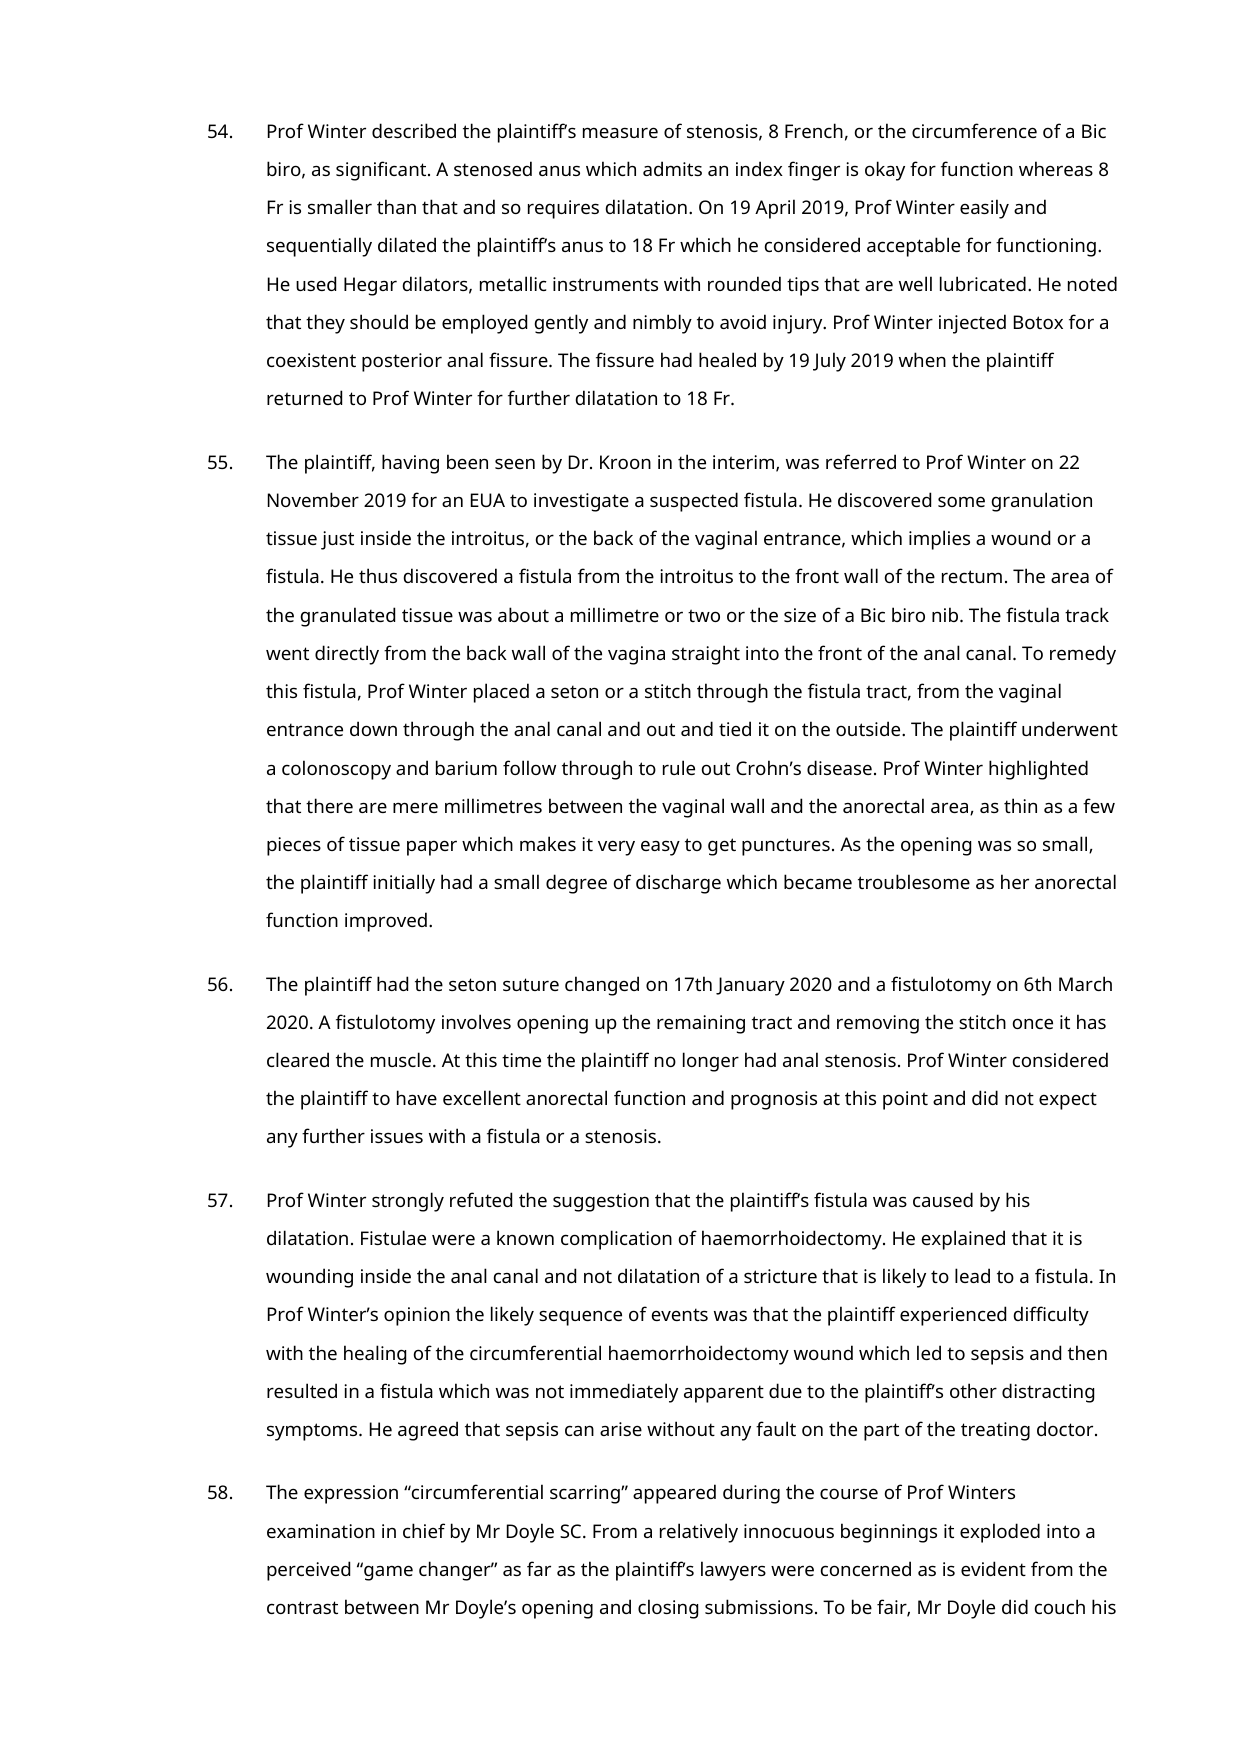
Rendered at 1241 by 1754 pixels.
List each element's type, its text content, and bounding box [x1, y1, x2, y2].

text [207, 1480, 1122, 1620]
text 57. Prof Winter strongly refuted the suggestion that the plaintiff’s fistula was caused by his dilatation. Fistulae were a known complication of haemorrhoidectomy. He explained that it is wounding inside the anal canal and not dilatation of a stricture that is likely to lead to a fistula. In Prof Winter’s opinion the likely sequence of events was that the plaintiff experienced difficulty with the healing of the circumferential haemorrhoidectomy wound which led to sepsis and then resulted in a fistula which was not immediately apparent due to the plaintiff’s other distracting symptoms. He agreed that sepsis can arise without any fault on the part of the treating doctor. [207, 1187, 1122, 1442]
text 56. The plaintiff had the seton suture changed on 17th January 2020 and a fistulotomy on 6th March 2020. A fistulotomy involves opening up the remaining tract and removing the stitch once it has cleared the muscle. At this time the plaintiff no longer had anal stenosis. Prof Winter considered the plaintiff to have excellent anorectal function and prognosis at this point and did not expect any further issues with a fistula or a stenosis. [207, 971, 1122, 1149]
text 54. Prof Winter described the plaintiff’s measure of stenosis, 8 French, or the circumference of a Bic biro, as significant. A stenosed anus which admits an index finger is okay for function whereas 8 Fr is smaller than that and so requires dilatation. On 19 April 2019, Prof Winter easily and sequentially dilated the plaintiff’s anus to 18 Fr which he considered acceptable for functioning. He used Hegar dilators, metallic instruments with rounded tips that are well lubricated. He noted that they should be employed gently and nimbly to avoid injury. Prof Winter injected Botox for a coexistent posterior anal fissure. The fissure had healed by 19 July 2019 when the plaintiff returned to Prof Winter for further dilatation to 18 Fr. [207, 118, 1122, 411]
text 55. The plaintiff, having been seen by Dr. Kroon in the interim, was referred to Prof Winter on 22 November 2019 for an EUA to investigate a suspected fistula. He discovered some granulation tissue just inside the introitus, or the back of the vaginal entrance, which implies a wound or a fistula. He thus discovered a fistula from the introitus to the front wall of the rectum. The area of the granulated tissue was about a millimetre or two or the size of a Bic biro nib. The fistula track went directly from the back wall of the vagina straight into the front of the anal canal. To remedy this fistula, Prof Winter placed a seton or a stitch through the fistula tract, from the vaginal entrance down through the anal canal and out and tied it on the outside. The plaintiff underwent a colonoscopy and barium follow through to rule out Crohn’s disease. Prof Winter highlighted that there are mere millimetres between the vaginal wall and the anorectal area, as thin as a few pieces of tissue paper which makes it very easy to get punctures. As the opening was so small, the plaintiff initially had a small degree of discharge which became troublesome as her anorectal function improved. [207, 449, 1122, 933]
